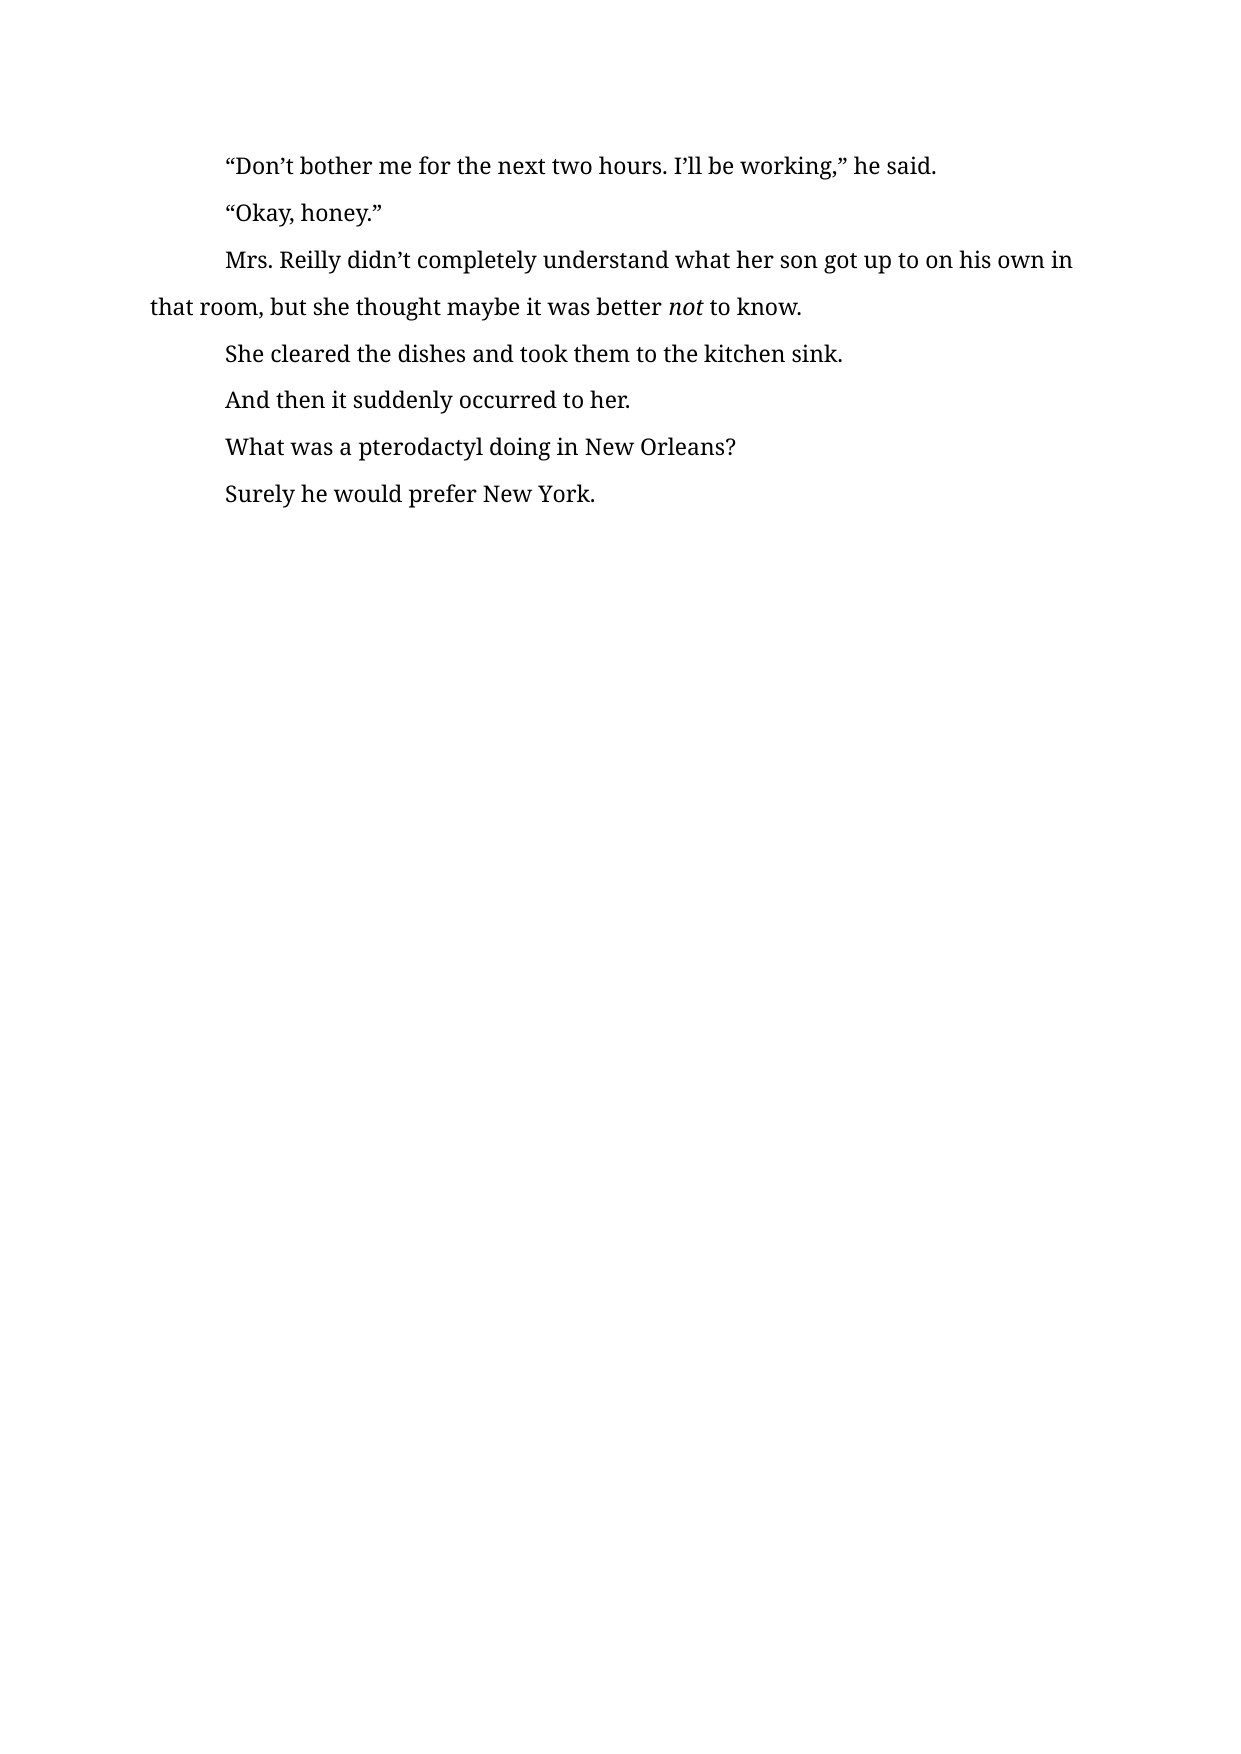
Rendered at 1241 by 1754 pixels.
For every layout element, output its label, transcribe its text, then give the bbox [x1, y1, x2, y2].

text She cleared the dishes and took them to the kitchen sink. [150, 337, 1090, 369]
text “Okay, honey.” [150, 197, 1090, 228]
text “Don’t bother me for the next two hours. I’ll be working,” he said. [150, 150, 1090, 181]
text Surely he would prefer New York. [150, 478, 1090, 509]
text And then it suddenly occurred to her. [150, 384, 1090, 416]
text What was a pterodactyl doing in New Orleans? [150, 431, 1090, 462]
text Mrs. Reilly didn’t completely understand what her son got up to on his own in that room, but she thought maybe it was better not to know. [150, 244, 1090, 322]
